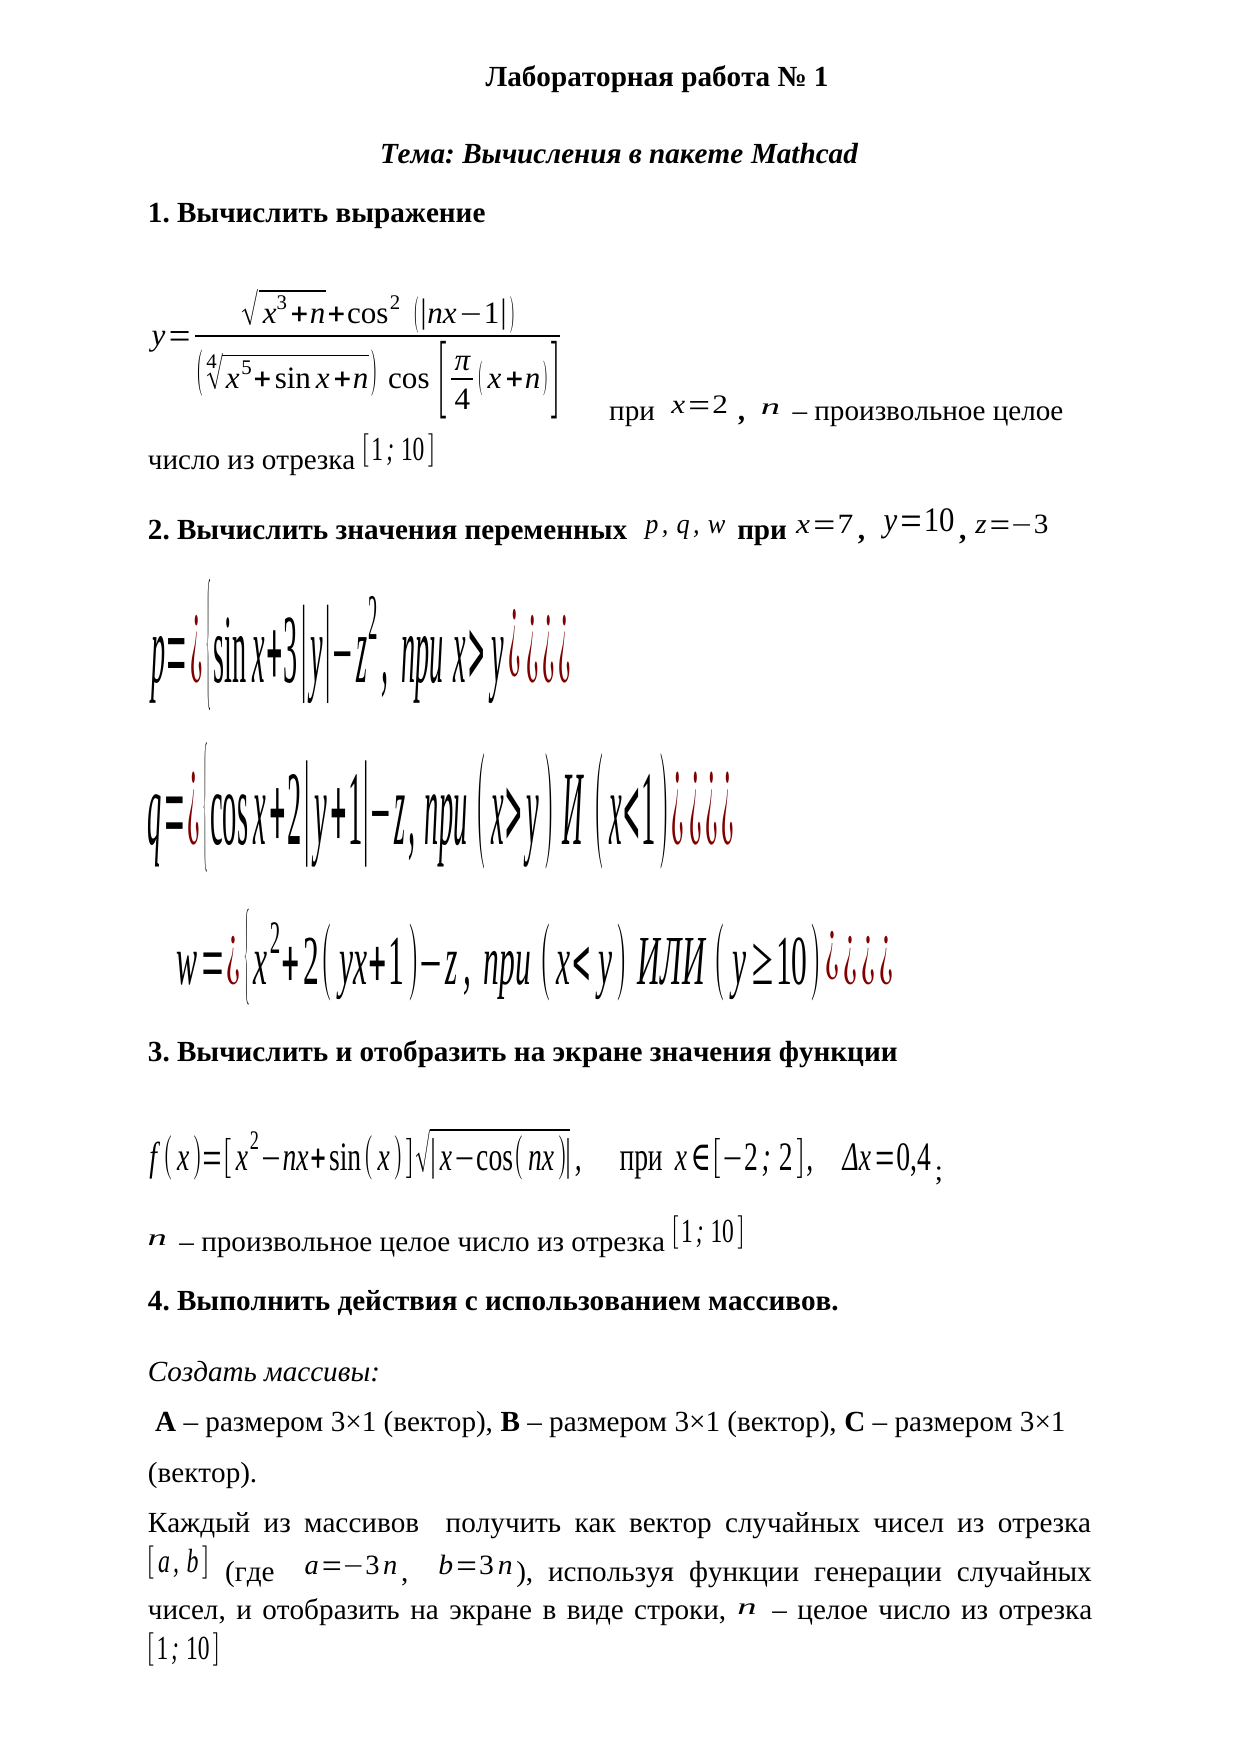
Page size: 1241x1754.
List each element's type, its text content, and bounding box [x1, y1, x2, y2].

text Создать массивы: [148, 1354, 1092, 1388]
text Каждый из массивов получить как вектор случайных чисел из отрезка (где , ), используя функции генерации случайных чисел, и отобразить на экране в виде строки, – целое число из отрезка [148, 1505, 1092, 1668]
text 4. Выполнить действия с использованием массивов. [148, 1283, 1092, 1317]
text – произвольное целое число из отрезка [148, 1213, 1092, 1257]
text Тема: Вычисления в пакете Mathcad [148, 136, 1092, 170]
text Лабораторная работа № 1 [148, 59, 1092, 93]
text 2. Вычислить значения переменных при , , [148, 502, 1092, 546]
text при , – произвольное целое число из отрезка [148, 288, 1092, 476]
text ; [148, 1127, 1092, 1187]
subtitle 3. Вычислить и отобразить на экране значения функции [148, 1034, 1092, 1067]
subtitle 1. Вычислить выражение [148, 196, 1092, 229]
text A – размером 3×1 (вектор), В – размером 3×1 (вектор), C – размером 3×1 (вектор). [148, 1404, 1092, 1488]
